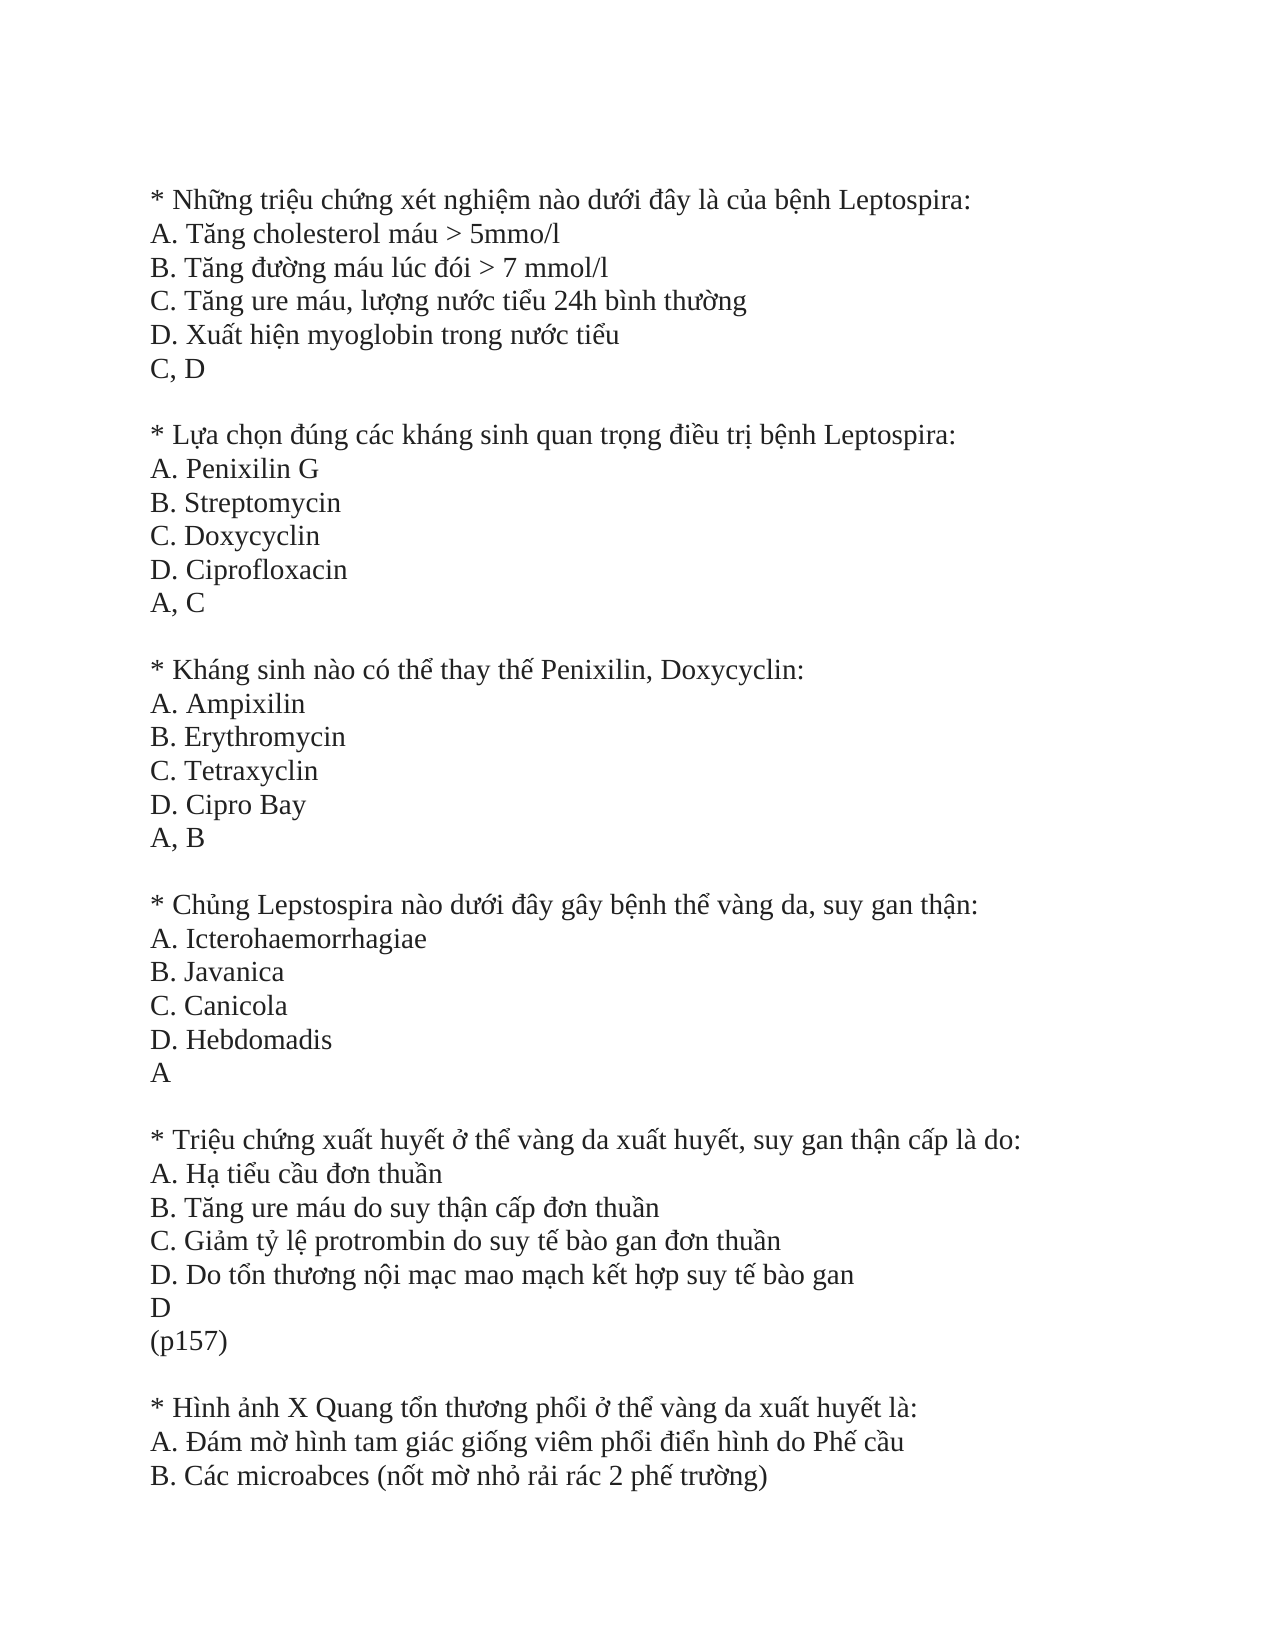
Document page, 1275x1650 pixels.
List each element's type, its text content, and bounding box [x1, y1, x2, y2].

list Tăng ure máu, lượng nước tiểu 24h bình thường [150, 284, 1135, 317]
list Doxycyclin [150, 518, 1135, 552]
list Các microabces (nốt mờ nhỏ rải rác 2 phế trường) [150, 1458, 1135, 1492]
list Do tổn thương nội mạc mao mạch kết hợp suy tế bào gan D [150, 1257, 854, 1324]
list Lựa chọn đúng các kháng sinh quan trọng điều trị bệnh Leptospira: [150, 418, 1135, 451]
list Hạ tiểu cầu đơn thuần [150, 1156, 1135, 1190]
list Cipro Bay A, B [150, 787, 307, 854]
list Penixilin G [150, 451, 1135, 485]
list Icterohaemorrhagiae [150, 921, 1135, 955]
list Canicola [150, 988, 1135, 1022]
list Erythromycin [150, 720, 1135, 753]
list Những triệu chứng xét nghiệm nào dưới đây là của bệnh Leptospira: [150, 183, 1135, 216]
list Javanica [150, 955, 1135, 988]
list Ciprofloxacin A, C [150, 552, 348, 619]
list Giảm tỷ lệ protrombin do suy tế bào gan đơn thuần [150, 1223, 1135, 1257]
list Tăng đường máu lúc đói > 7 mmol/l [150, 250, 1135, 283]
list Kháng sinh nào có thể thay thế Penixilin, Doxycyclin: [150, 653, 1135, 686]
list Hình ảnh X Quang tổn thương phổi ở thể vàng da xuất huyết là: [150, 1391, 1135, 1424]
list Xuất hiện myoglobin trong nước tiểu C, D [150, 317, 619, 384]
list Tăng ure máu do suy thận cấp đơn thuần [150, 1190, 1135, 1223]
list Đám mờ hình tam giác giống viêm phổi điển hình do Phế cầu [150, 1424, 1135, 1458]
list Tetraxyclin [150, 753, 1135, 787]
text (p157) [150, 1324, 1135, 1357]
list Chủng Lepstospira nào dưới đây gây bệnh thể vàng da, suy gan thận: [150, 887, 1135, 921]
list Hebdomadis A [150, 1022, 333, 1089]
list Streptomycin [150, 485, 1135, 518]
list Tăng cholesterol máu > 5mmo/l [150, 216, 1135, 250]
list Triệu chứng xuất huyết ở thể vàng da xuất huyết, suy gan thận cấp là do: [150, 1123, 1135, 1156]
list Ampixilin [150, 686, 1135, 720]
